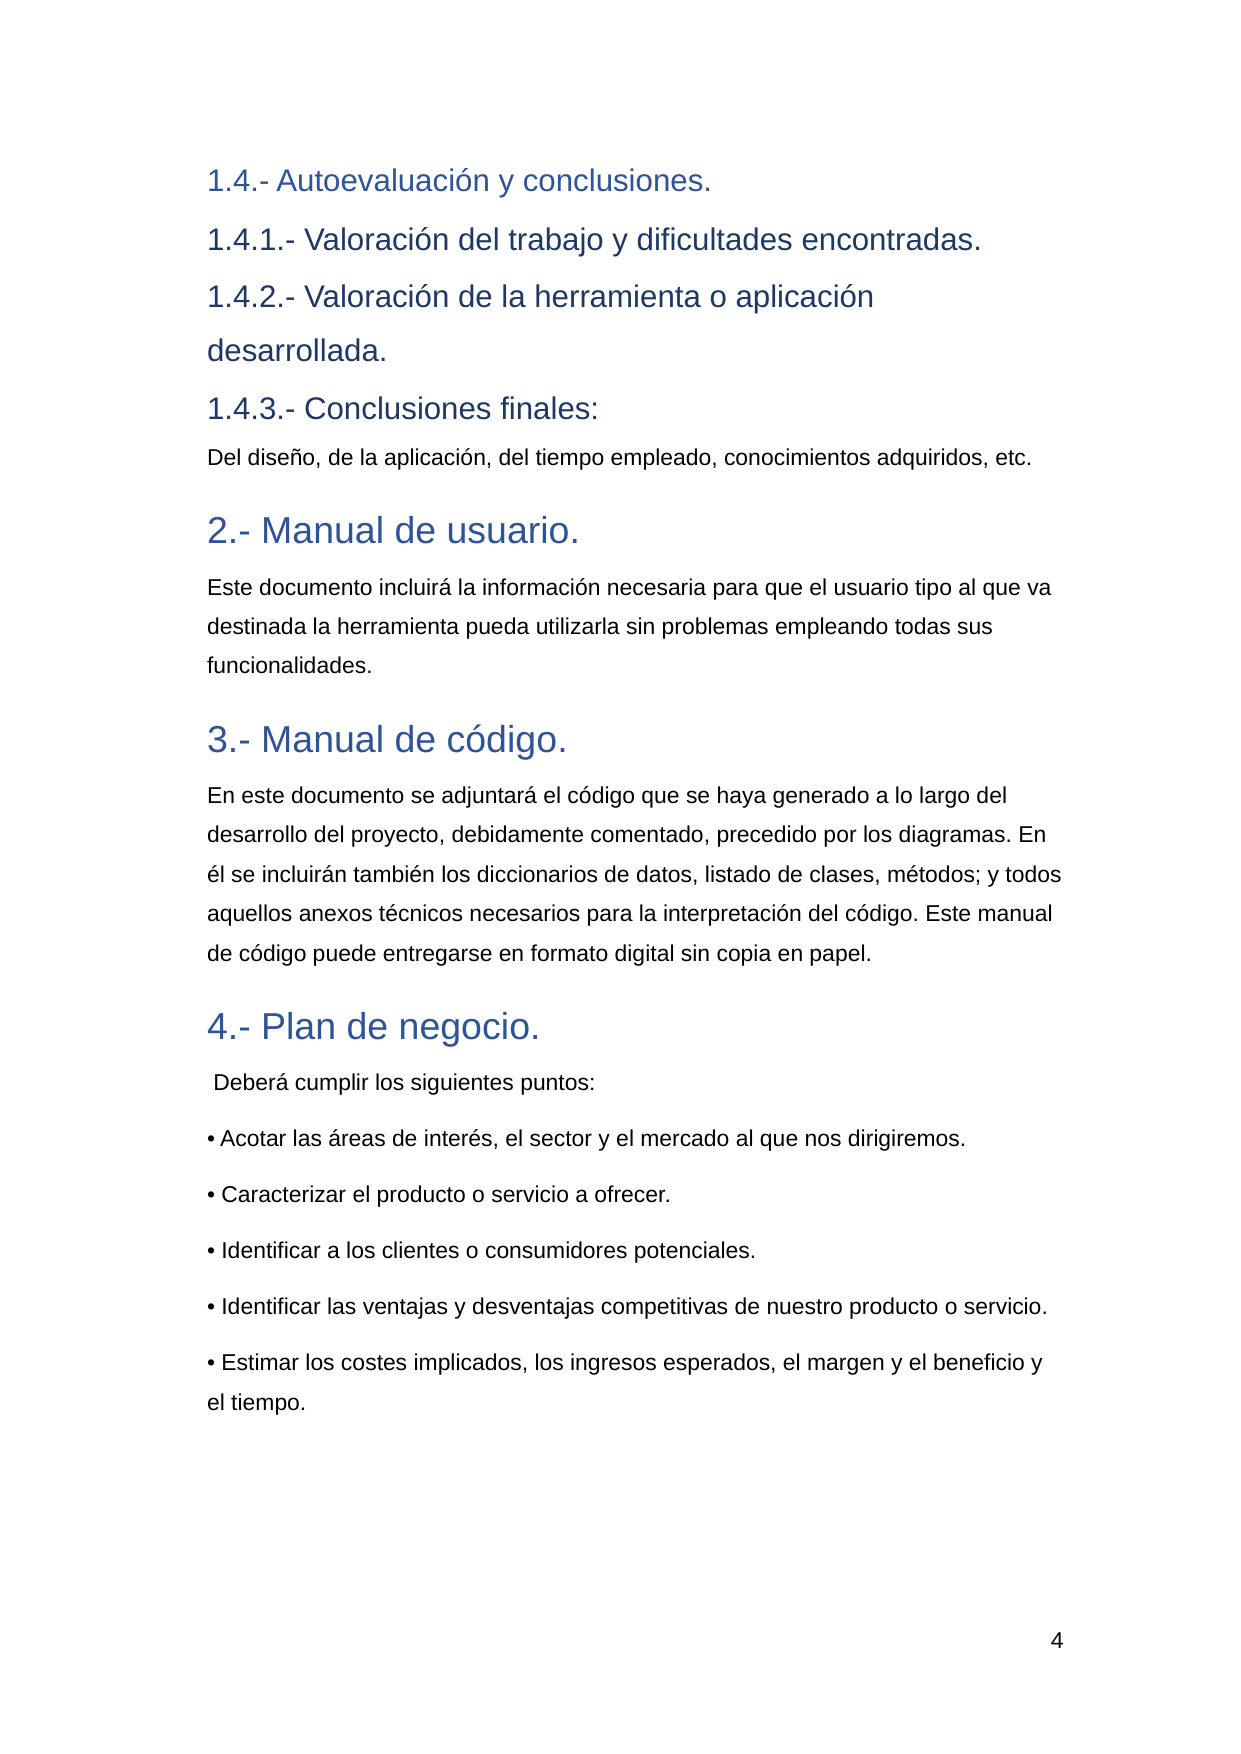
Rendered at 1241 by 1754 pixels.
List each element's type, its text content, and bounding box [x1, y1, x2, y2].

text • Acotar las áreas de interés, el sector y el mercado al que nos dirigiremos. [207, 1125, 1063, 1151]
text • Estimar los costes implicados, los ingresos esperados, el margen y el beneficio y el tiempo. [207, 1349, 1063, 1415]
text Del diseño, de la aplicación, del tiempo empleado, conocimientos adquiridos, etc. [207, 444, 1063, 471]
text • Identificar las ventajas y desventajas competitivas de nuestro producto o servicio. [207, 1293, 1063, 1319]
subtitle 1.4.3.- Conclusiones finales: [207, 390, 1063, 426]
text En este documento se adjuntará el código que se haya generado a lo largo del desarrollo del proyecto, debidamente comentado, precedido por los diagramas. En él se incluirán también los diccionarios de datos, listado de clases, métodos; y todos aquellos anexos técnicos necesarios para la interpretación del código. Este manual de código puede entregarse en formato digital sin copia en papel. [207, 782, 1063, 966]
text • Identificar a los clientes o consumidores potenciales. [207, 1237, 1063, 1263]
subtitle 4.- Plan de negocio. [207, 1004, 1063, 1047]
subtitle 1.4.- Autoevaluación y conclusiones. [207, 162, 1063, 198]
subtitle 1.4.1.- Valoración del trabajo y dificultades encontradas. [207, 221, 1063, 256]
subtitle 2.- Manual de usuario. [207, 509, 1063, 552]
text Deberá cumplir los siguientes puntos: [207, 1069, 1063, 1095]
text • Caracterizar el producto o servicio a ofrecer. [207, 1181, 1063, 1207]
subtitle 3.- Manual de código. [207, 717, 1063, 760]
subtitle 1.4.2.- Valoración de la herramienta o aplicación desarrollada. [207, 278, 1063, 368]
text Este documento incluirá la información necesaria para que el usuario tipo al que va destinada la herramienta pueda utilizarla sin problemas empleando todas sus funcionalidades. [207, 573, 1063, 679]
